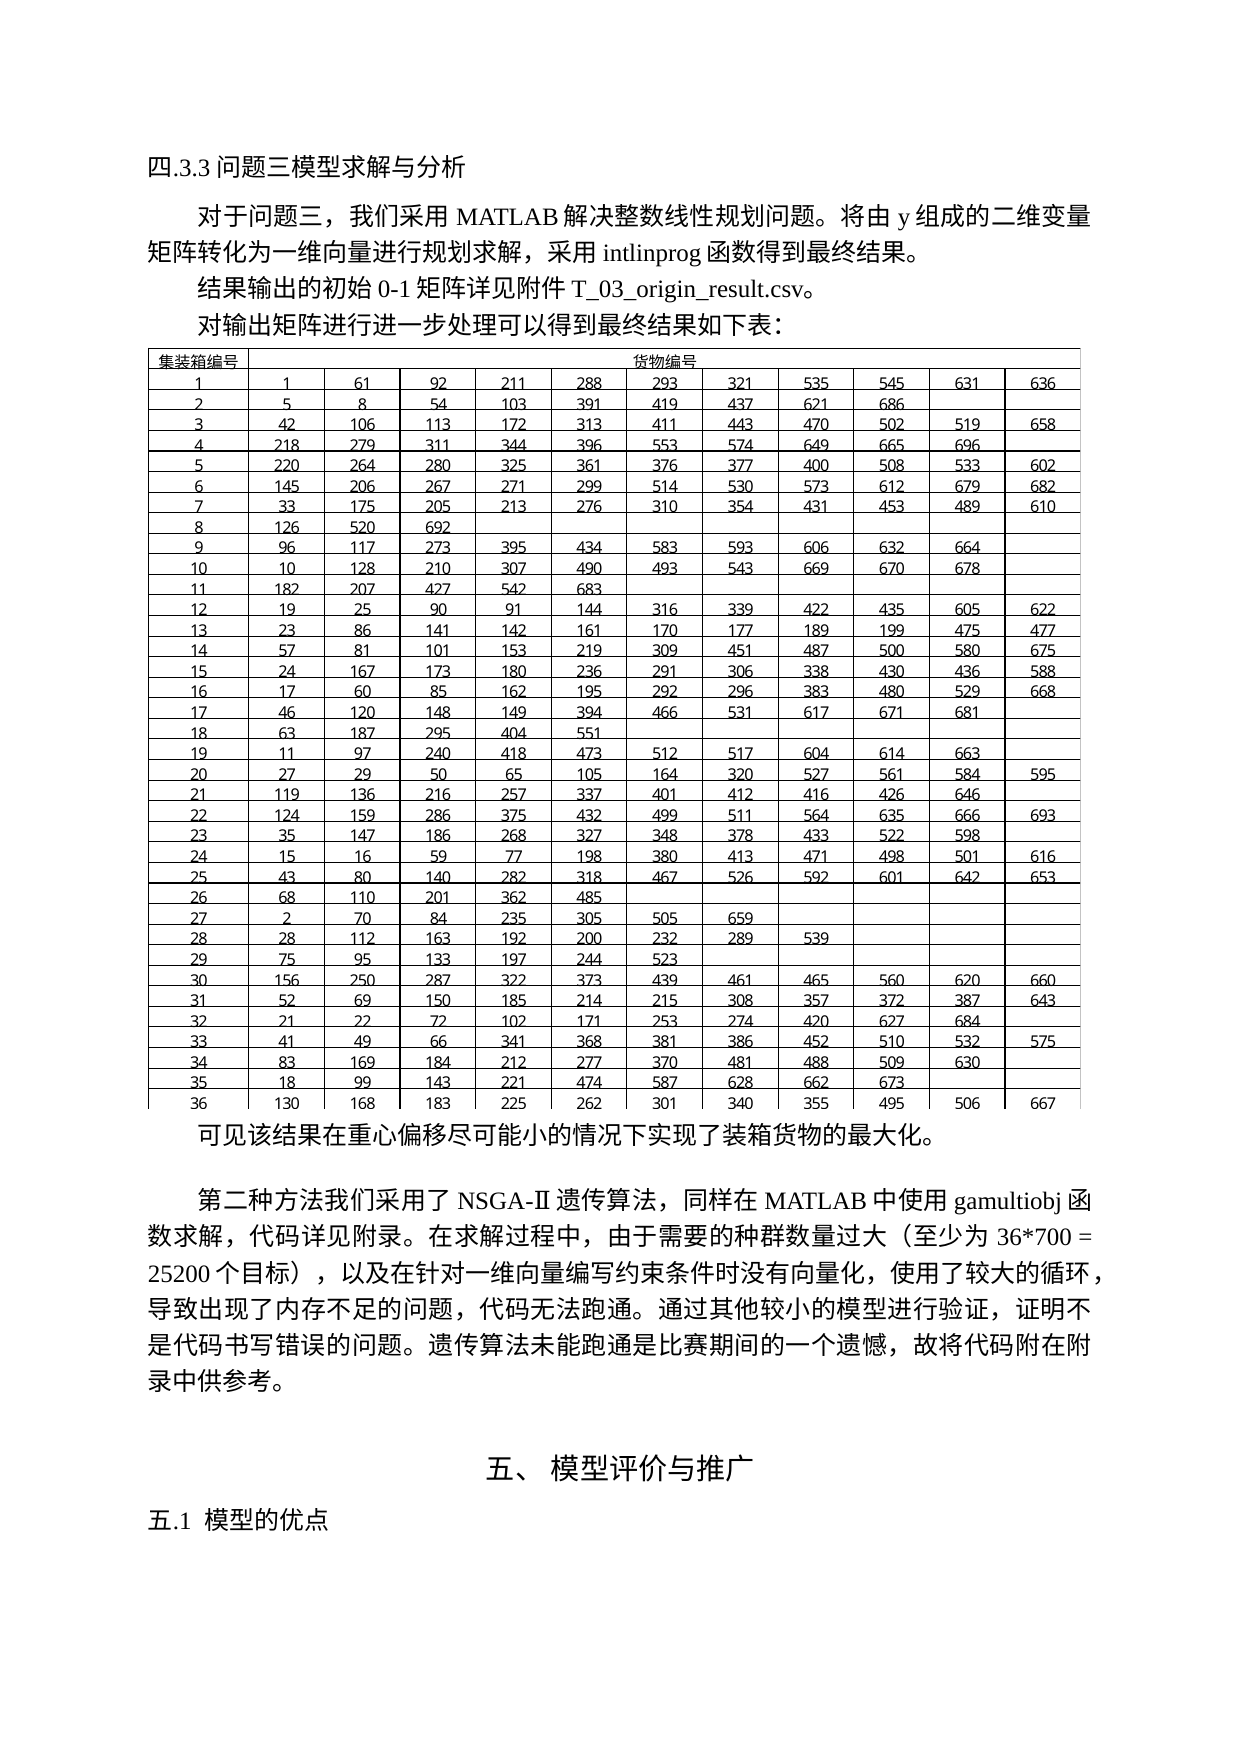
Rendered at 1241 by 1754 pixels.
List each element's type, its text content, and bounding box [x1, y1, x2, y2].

subtitle 模型评价与推广 [148, 1446, 1092, 1488]
subtitle 模型的优点 [148, 1500, 1092, 1537]
subtitle 问题三模型求解与分析 [148, 148, 1092, 184]
text 可见该结果在重心偏移尽可能小的情况下实现了装箱货物的最大化。 [148, 1116, 1092, 1152]
text 第二种方法我们采用了NSGA-Ⅱ遗传算法，同样在MATLAB中使用gamultiobj函数求解，代码详见附录。在求解过程中，由于需要的种群数量过大（至少为36*700 = 25200个目标），以及在针对一维向量编写约束条件时没有向量化，使用了较大的循环，导致出现了内存不足的问题，代码无法跑通。通过其他较小的模型进行验证，证明不是代码书写错误的问题。遗传算法未能跑通是比赛期间的一个遗憾，故将代码附在附录中供参考。 [148, 1181, 1092, 1398]
text 对于问题三，我们采用MATLAB解决整数线性规划问题。将由y组成的二维变量矩阵转化为一维向量进行规划求解，采用intlinprog函数得到最终结果。 [148, 196, 1092, 269]
text 对输出矩阵进行进一步处理可以得到最终结果如下表： [148, 305, 1092, 341]
text 结果输出的初始0-1矩阵详见附件T_03_origin_result.csv。 [148, 269, 1092, 305]
